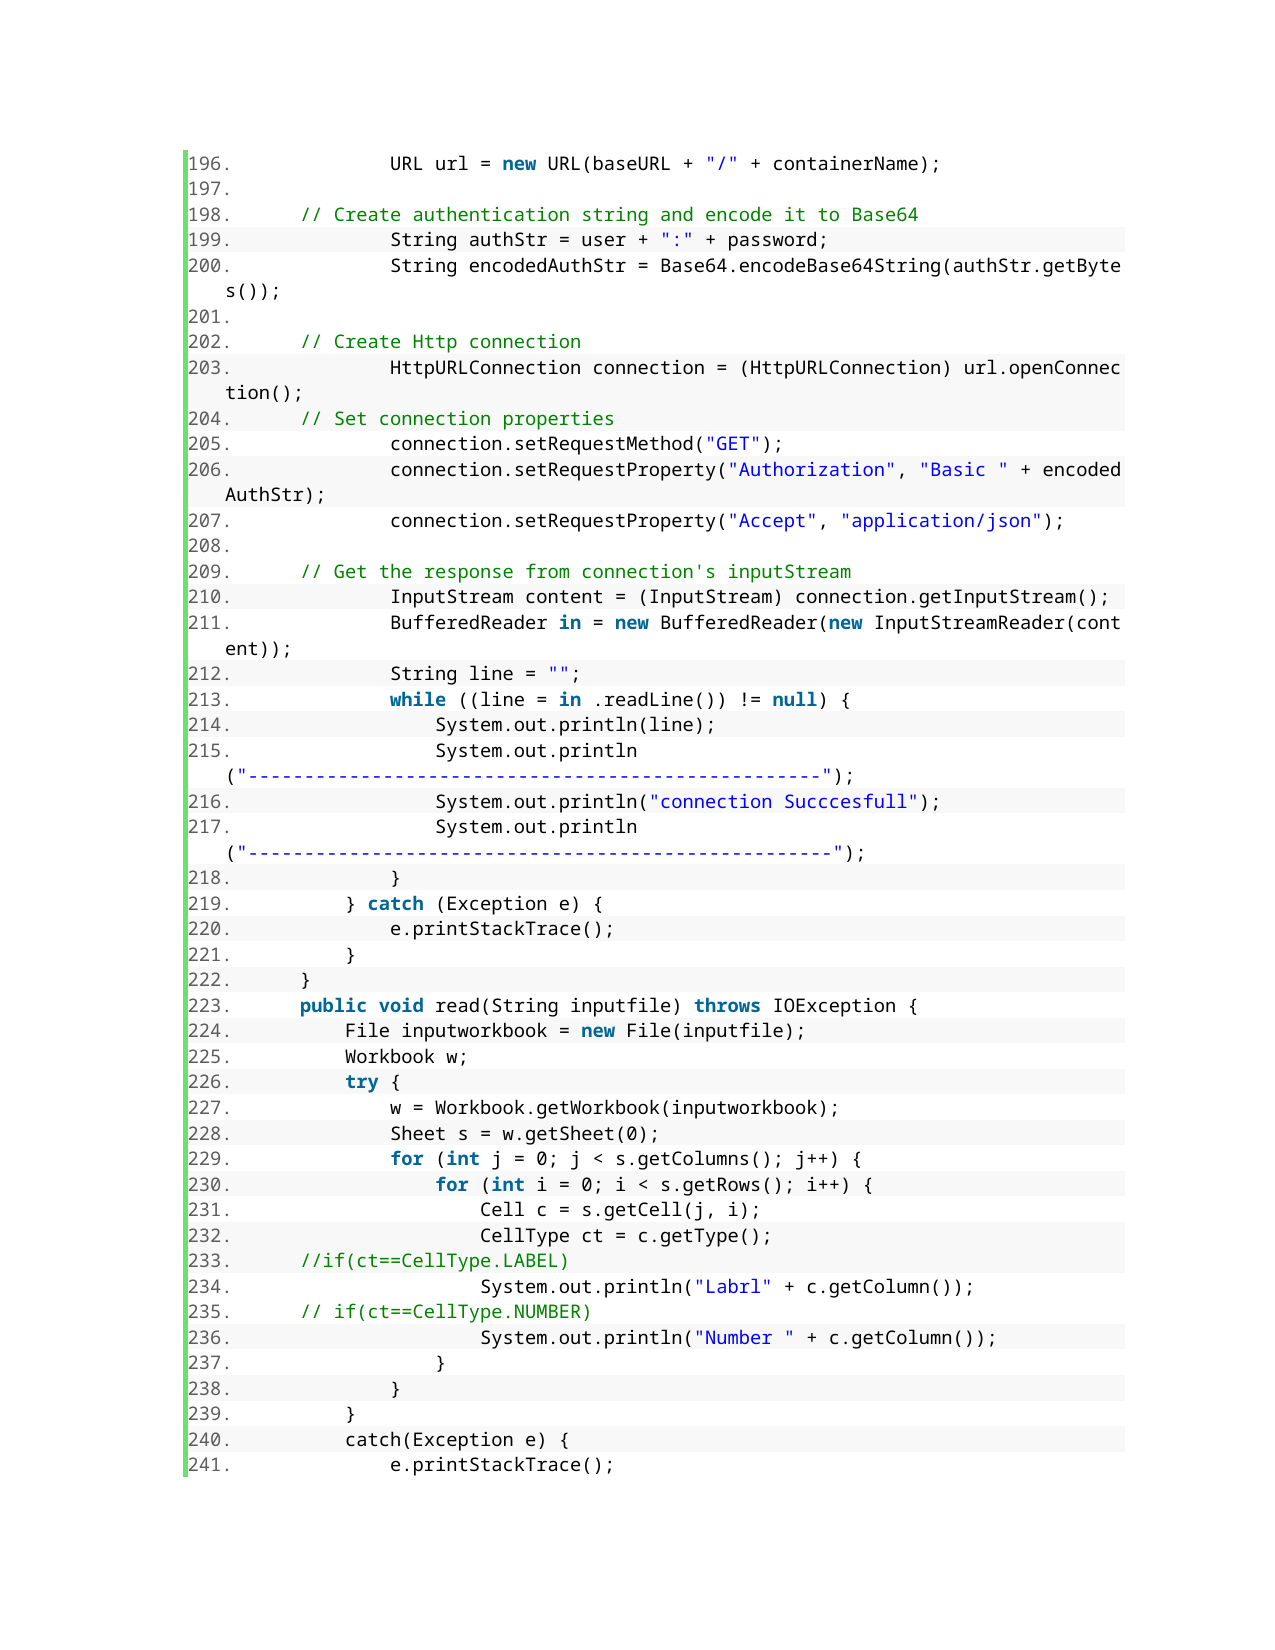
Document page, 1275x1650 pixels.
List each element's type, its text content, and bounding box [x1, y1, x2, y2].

list File inputworkbook = new File(inputfile); [188, 1018, 1125, 1043]
list try { [188, 1069, 1125, 1094]
list System.out.println("connection Succcesfull"); [188, 788, 1125, 813]
list // Get the response from connection's inputStream [188, 558, 1125, 584]
list String authStr = user + ":" + password; [188, 227, 1125, 252]
list // Create Http connection [188, 329, 1125, 354]
list for (int j = 0; j < s.getColumns(); j++) { [188, 1145, 1125, 1171]
list } [188, 941, 1125, 967]
list String encodedAuthStr = Base64.encodeBase64String(authStr.getBytes()); [188, 252, 1125, 303]
list CellType ct = c.getType(); [188, 1222, 1125, 1247]
list w = Workbook.getWorkbook(inputworkbook); [188, 1094, 1125, 1120]
list String line = ""; [188, 660, 1125, 686]
list Cell c = s.getCell(j, i); [188, 1196, 1125, 1222]
list public void read(String inputfile) throws IOException { [188, 992, 1125, 1018]
list } [188, 1401, 1125, 1426]
list HttpURLConnection connection = (HttpURLConnection) url.openConnection(); [188, 354, 1125, 405]
list } catch (Exception e) { [188, 890, 1125, 916]
list // Set connection properties [188, 405, 1125, 431]
list // if(ct==CellType.NUMBER) [188, 1298, 1125, 1324]
list catch(Exception e) { [188, 1426, 1125, 1452]
list e.printStackTrace(); [188, 1452, 1125, 1477]
list connection.setRequestProperty("Accept", "application/json"); [188, 507, 1125, 533]
list //if(ct==CellType.LABEL) [188, 1247, 1125, 1273]
list while ((line = in .readLine()) != null) { [188, 686, 1125, 711]
list InputStream content = (InputStream) connection.getInputStream(); [188, 584, 1125, 609]
list } [188, 864, 1125, 890]
list System.out.println("Number " + c.getColumn()); [188, 1324, 1125, 1349]
list Workbook w; [188, 1043, 1125, 1069]
list } [188, 967, 1125, 992]
list } [188, 1375, 1125, 1401]
list URL url = new URL(baseURL + "/" + containerName); [188, 150, 1125, 176]
list } [188, 1349, 1125, 1375]
list // Create authentication string and encode it to Base64 [188, 201, 1125, 227]
list e.printStackTrace(); [188, 916, 1125, 941]
list System.out.println("Labrl" + c.getColumn()); [188, 1273, 1125, 1298]
list System.out.println("----------------------------------------------------"); [188, 813, 1125, 864]
list for (int i = 0; i < s.getRows(); i++) { [188, 1171, 1125, 1196]
list connection.setRequestProperty("Authorization", "Basic " + encodedAuthStr); [188, 456, 1125, 507]
list System.out.println(line); [188, 711, 1125, 737]
list BufferedReader in = new BufferedReader(new InputStreamReader(content)); [188, 609, 1125, 660]
list System.out.println("---------------------------------------------------"); [188, 737, 1125, 788]
list connection.setRequestMethod("GET"); [188, 431, 1125, 456]
list Sheet s = w.getSheet(0); [188, 1120, 1125, 1145]
